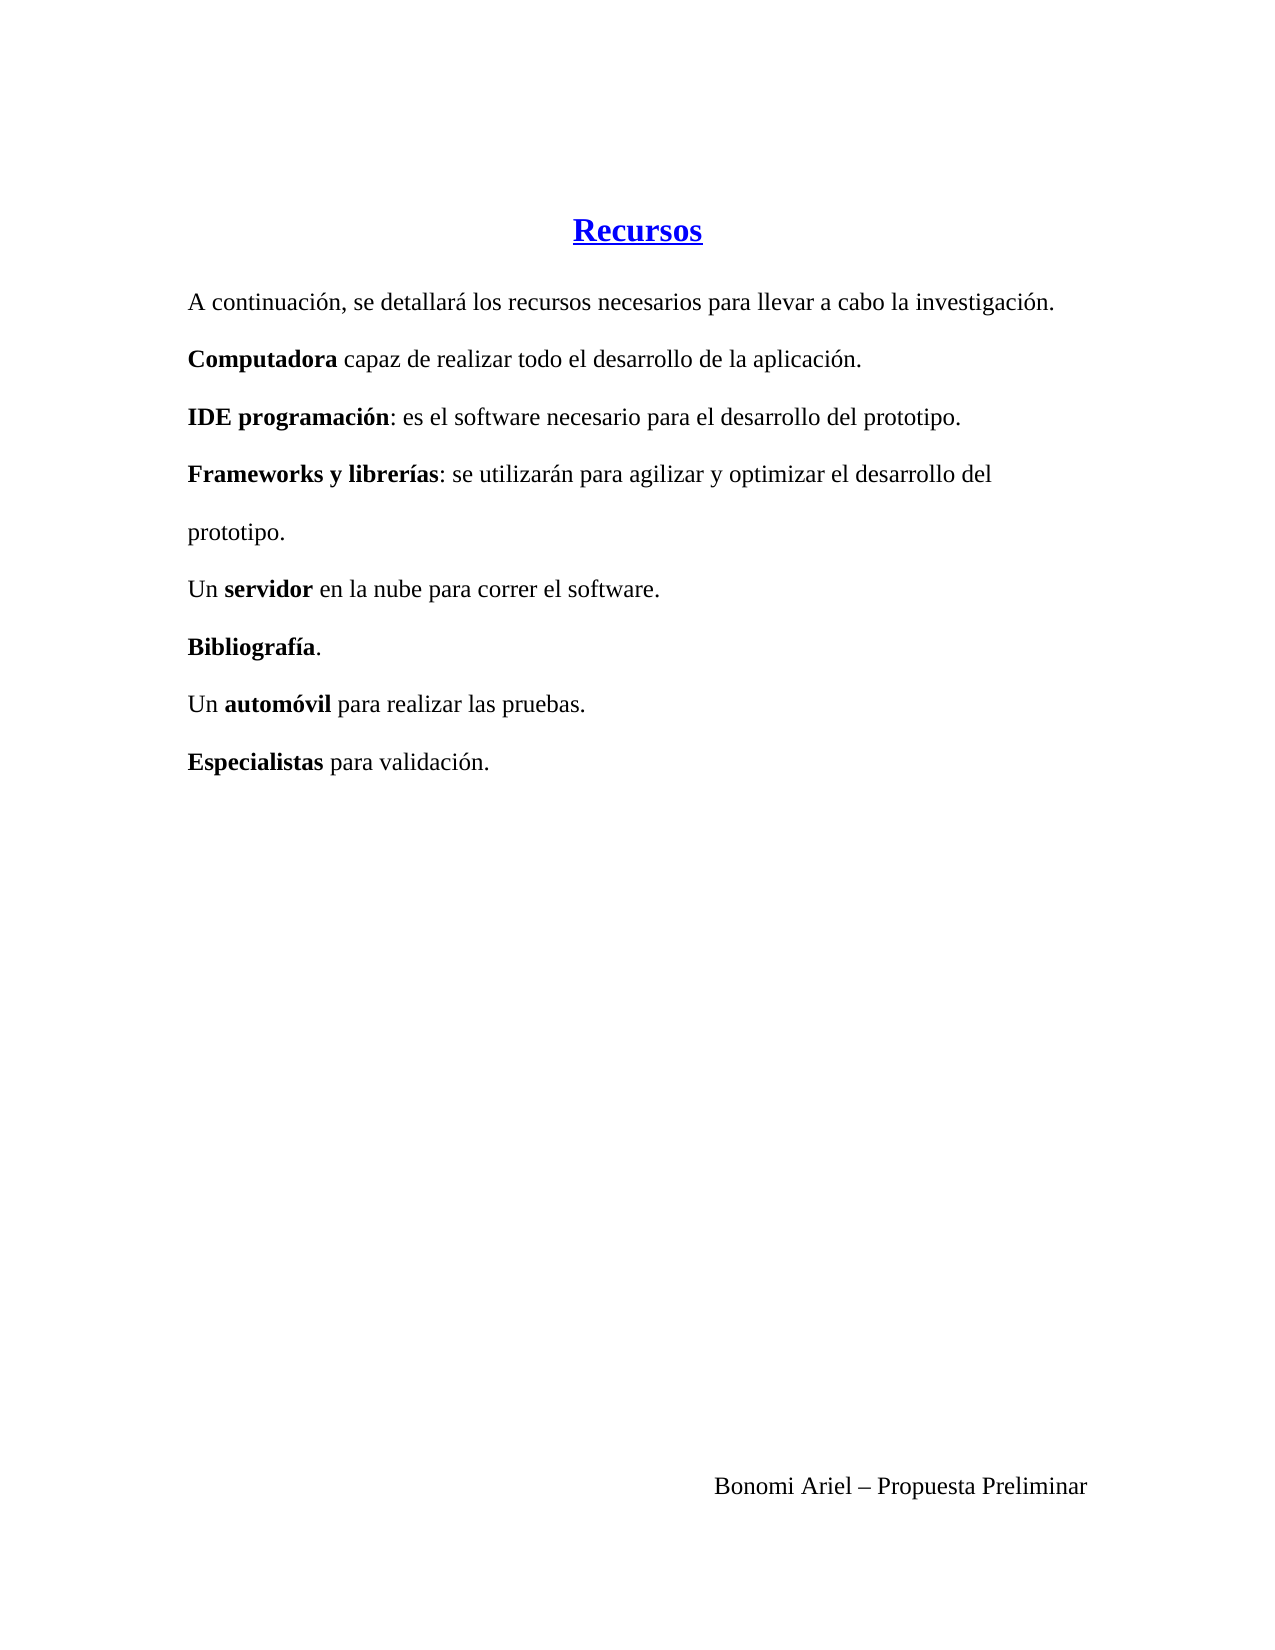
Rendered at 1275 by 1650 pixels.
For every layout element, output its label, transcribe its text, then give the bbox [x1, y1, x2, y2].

text A continuación, se detallará los recursos necesarios para llevar a cabo la investigación. [187, 287, 1087, 315]
text Especialistas para validación. [187, 747, 1087, 775]
text Bibliografía. [187, 632, 1087, 660]
text Frameworks y librerías: se utilizarán para agilizar y optimizar el desarrollo del prototipo. [187, 459, 1087, 545]
text IDE programación: es el software necesario para el desarrollo del prototipo. [187, 402, 1087, 430]
text Un automóvil para realizar las pruebas. [187, 689, 1087, 718]
text Computadora capaz de realizar todo el desarrollo de la aplicación. [187, 344, 1087, 373]
text Un servidor en la nube para correr el software. [187, 574, 1087, 603]
subtitle Recursos [187, 210, 1087, 248]
